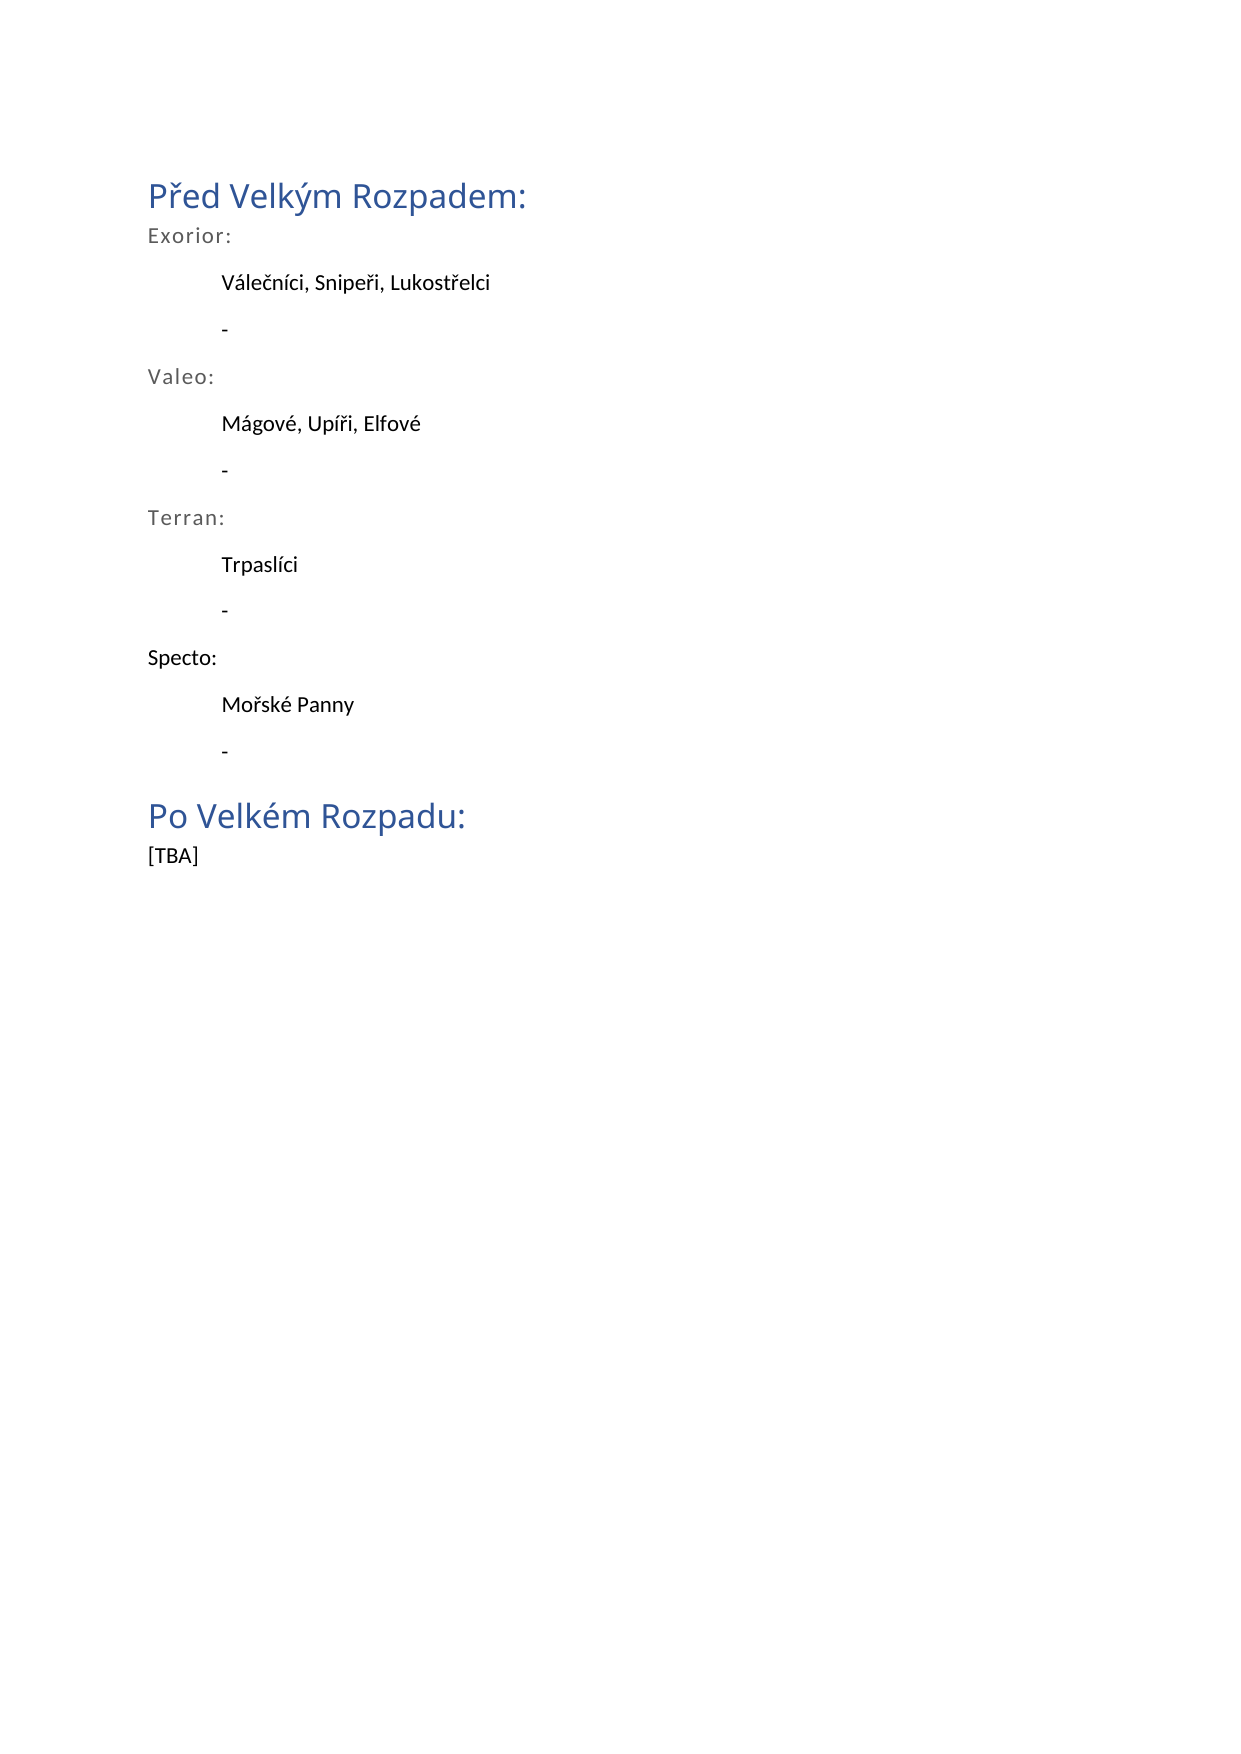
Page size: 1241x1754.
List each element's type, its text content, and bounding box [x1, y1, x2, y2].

text Specto: [148, 643, 1093, 671]
subtitle Po Velkém Rozpadu: [148, 792, 1093, 838]
text Válečníci, Snipeři, Lukostřelci [148, 268, 1093, 296]
text Mágové, Upíři, Elfové [148, 409, 1093, 437]
text [TBA] [148, 841, 1093, 869]
subtitle Terran: [148, 503, 1093, 531]
text Mořské Panny [148, 690, 1093, 718]
text Trpaslíci [148, 550, 1093, 578]
subtitle Před Velkým Rozpadem: [148, 173, 1093, 218]
subtitle Valeo: [148, 362, 1093, 390]
subtitle Exorior: [148, 222, 1093, 249]
